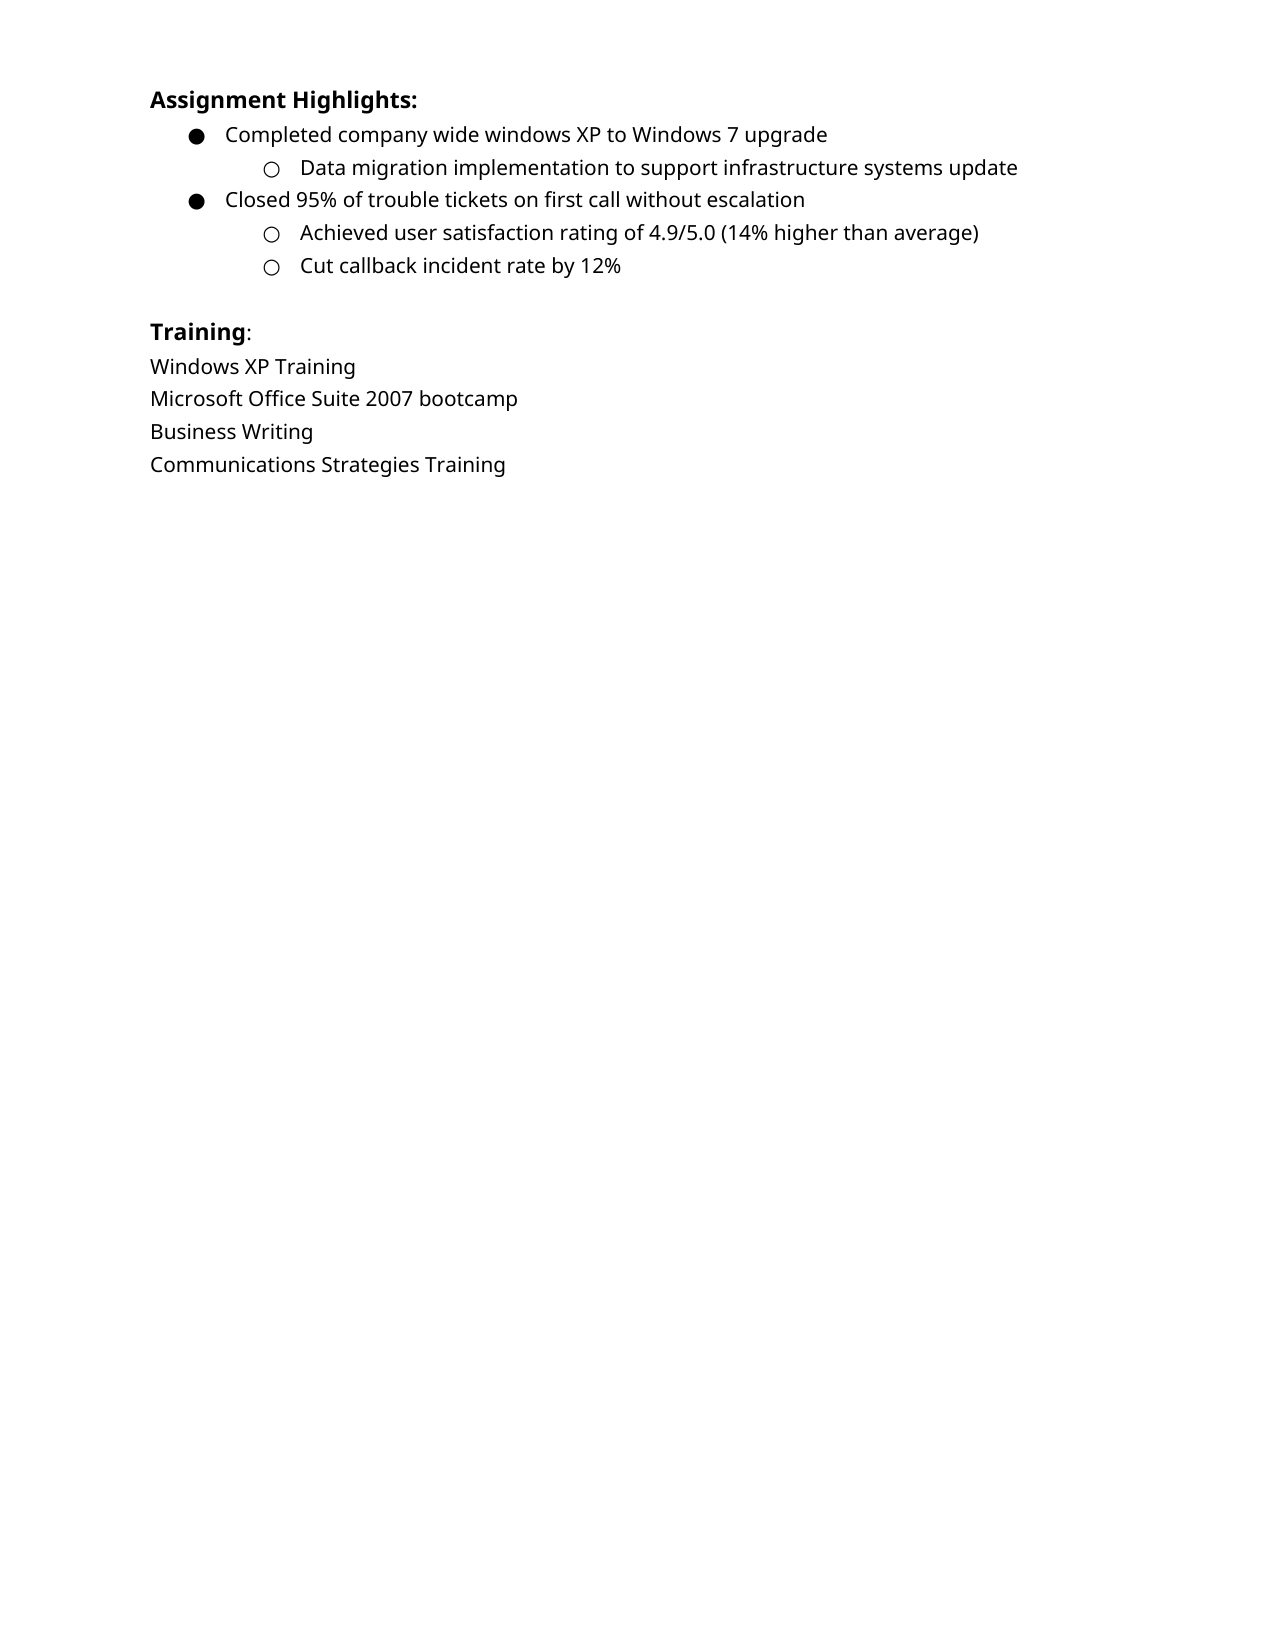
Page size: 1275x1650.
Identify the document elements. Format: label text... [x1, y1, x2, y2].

list Achieved user satisfaction rating of 4.9/5.0 (14% higher than average) [262, 218, 1125, 247]
text Communications Strategies Training [150, 450, 1125, 478]
text Windows XP Training [150, 352, 1125, 380]
list Cut callback incident rate by 12% [262, 251, 1125, 279]
list Closed 95% of trouble tickets on first call without escalation [187, 186, 1125, 214]
text Assignment Highlights: [150, 84, 1125, 116]
text Business Writing [150, 417, 1125, 446]
list Data migration implementation to support infrastructure systems update [262, 153, 1125, 181]
list Completed company wide windows XP to Windows 7 upgrade [187, 120, 1125, 149]
text Microsoft Office Suite 2007 bootcamp [150, 384, 1125, 413]
text Training: [150, 316, 1125, 347]
